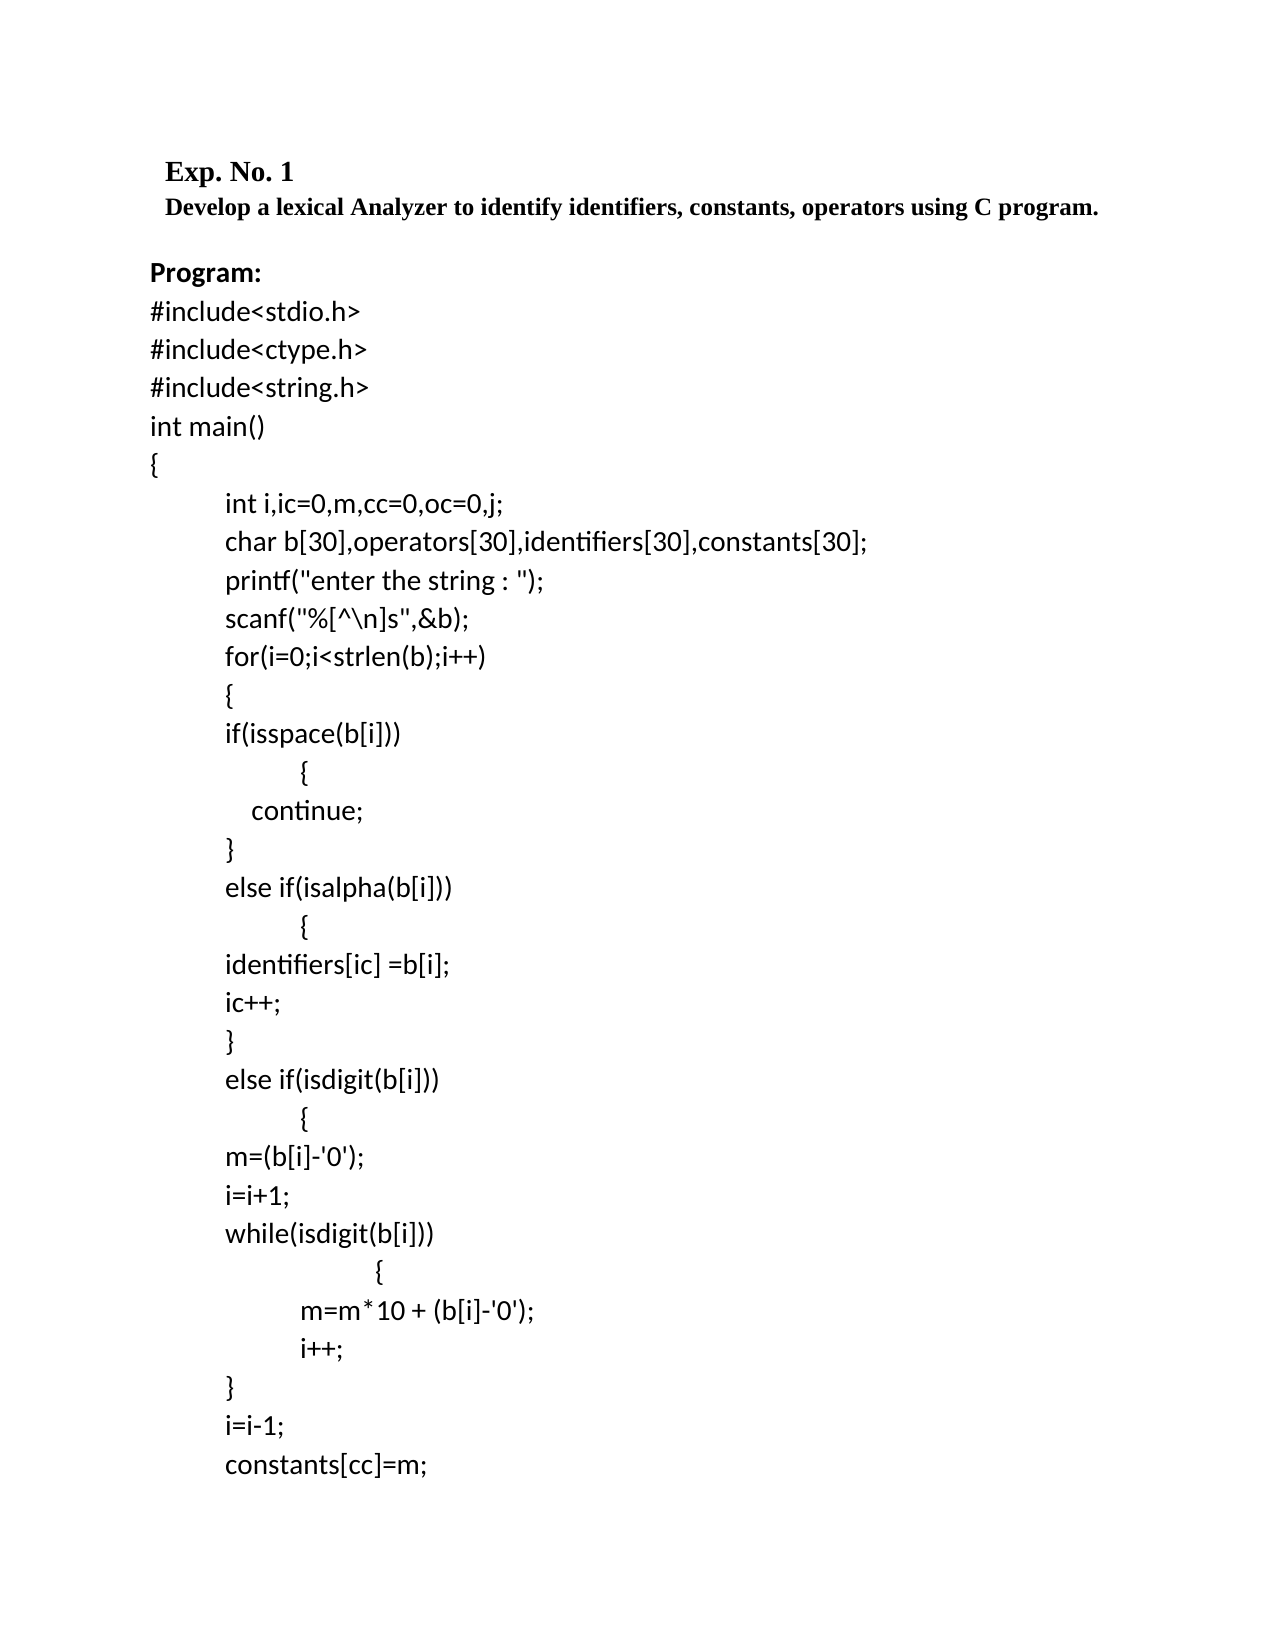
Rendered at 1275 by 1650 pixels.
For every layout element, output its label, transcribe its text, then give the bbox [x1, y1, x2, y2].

text else if(isdigit(b[i])) [150, 1061, 1125, 1097]
text #include<stdio.h> [150, 293, 1125, 328]
text i=i+1; [150, 1177, 1125, 1212]
text #include<string.h> [150, 369, 1125, 405]
text { [150, 446, 1125, 482]
text } [150, 1369, 1125, 1404]
text } [150, 831, 1125, 866]
text Program: [150, 254, 1125, 290]
text Develop a lexical Analyzer to identify identifiers, constants, operators using C program. [165, 192, 1130, 221]
text continue; [150, 792, 1125, 828]
text m=(b[i]-'0'); [150, 1138, 1125, 1174]
text char b[30],operators[30],identifiers[30],constants[30]; [150, 523, 1125, 559]
text printf("enter the string : "); [150, 562, 1125, 597]
text scanf("%[^\n]s",&b); [150, 600, 1125, 636]
text ic++; [150, 984, 1125, 1020]
text else if(isalpha(b[i])) [150, 869, 1125, 905]
text { [150, 1253, 1125, 1289]
text constants[cc]=m; [150, 1446, 1125, 1481]
text } [150, 1023, 1125, 1058]
text if(isspace(b[i])) [150, 715, 1125, 751]
text #include<ctype.h> [150, 331, 1125, 367]
text { [150, 754, 1125, 789]
text int i,ic=0,m,cc=0,oc=0,j; [150, 485, 1125, 520]
text for(i=0;i<strlen(b);i++) [150, 638, 1125, 674]
text identifiers[ic] =b[i]; [150, 946, 1125, 982]
text { [150, 908, 1125, 943]
text while(isdigit(b[i])) [150, 1215, 1125, 1251]
text int main() [150, 408, 1125, 443]
text i=i-1; [150, 1407, 1125, 1443]
text Exp. No. 1 [165, 154, 1130, 188]
text { [150, 1100, 1125, 1135]
text m=m*10 + (b[i]-'0'); [150, 1292, 1125, 1328]
text { [150, 677, 1125, 713]
text i++; [150, 1330, 1125, 1366]
